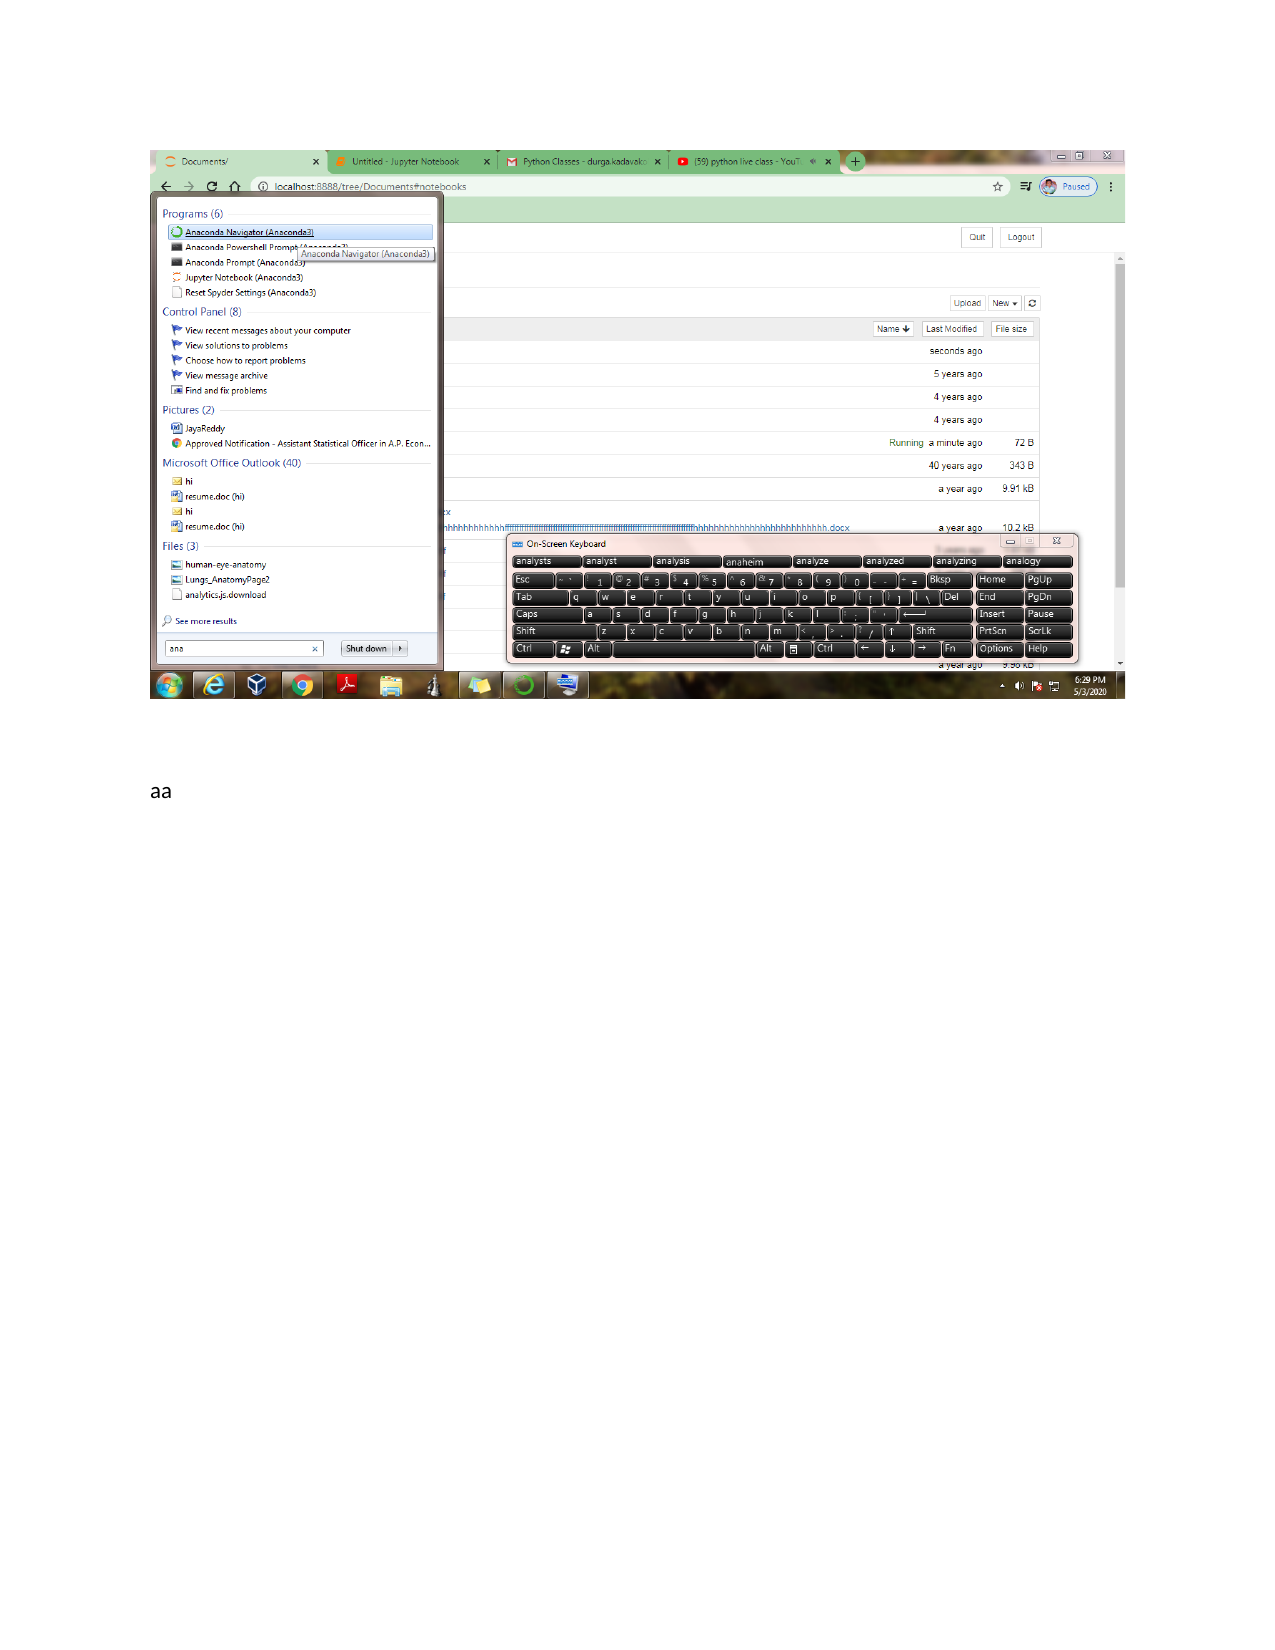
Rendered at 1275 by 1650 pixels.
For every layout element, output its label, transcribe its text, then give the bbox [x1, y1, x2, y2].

text aa [150, 776, 1125, 804]
picture [150, 150, 1125, 699]
